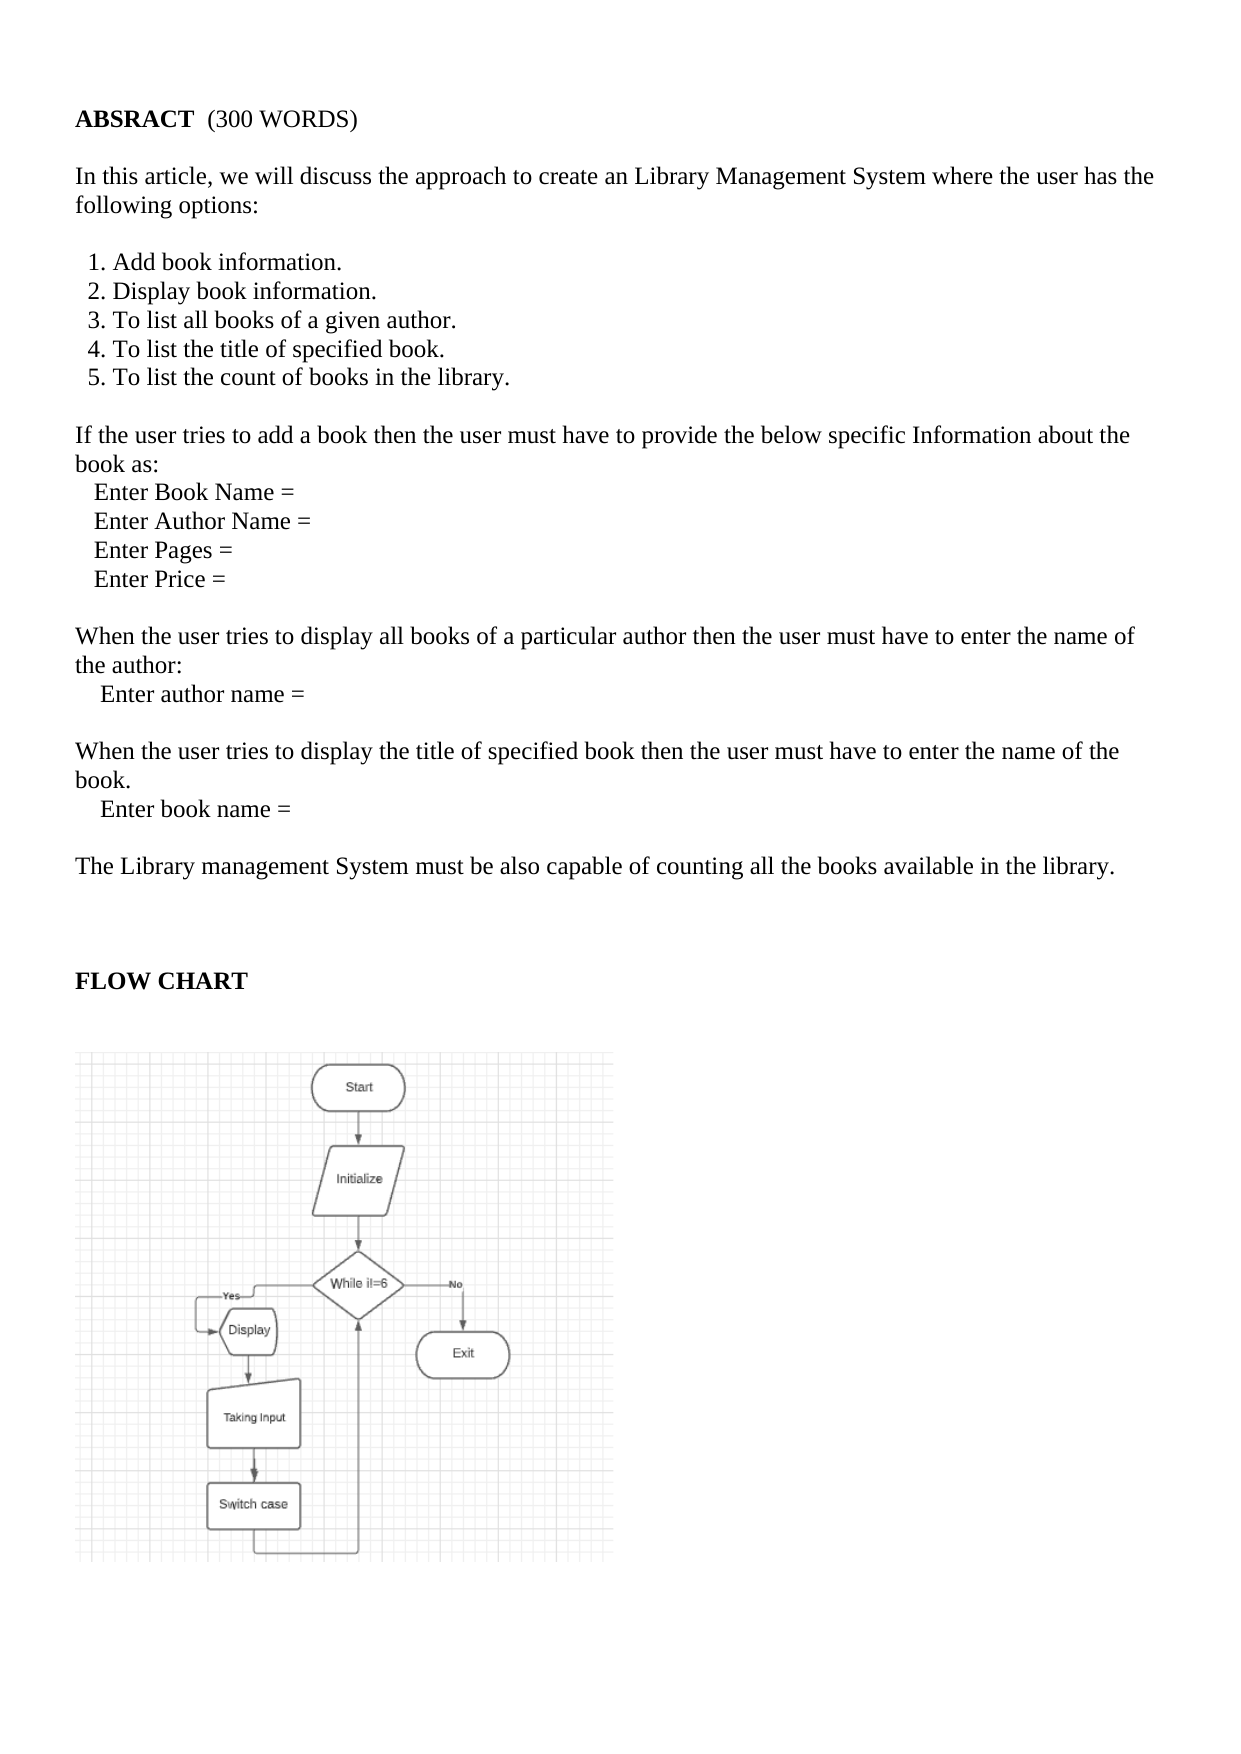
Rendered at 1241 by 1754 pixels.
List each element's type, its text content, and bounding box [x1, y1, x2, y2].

text 4. To list the title of specified book. [75, 334, 1165, 362]
text If the user tries to add a book then the user must have to provide the below specific Information about the book as: [75, 420, 1165, 477]
text 3. To list all books of a given author. [75, 305, 1165, 334]
text Enter Book Name = [75, 477, 1165, 506]
text The Library management System must be also capable of counting all the books available in the library. [75, 851, 1165, 880]
picture [75, 1052, 614, 1562]
text ABSRACT (300 WORDS) [75, 104, 1165, 132]
text Enter Price = [75, 564, 1165, 592]
text 5. To list the count of books in the library. [75, 362, 1165, 391]
text Enter book name = [75, 794, 1165, 822]
text When the user tries to display the title of specified book then the user must have to enter the name of the book. [75, 736, 1165, 794]
text Enter Pages = [75, 535, 1165, 564]
text In this article, we will discuss the approach to create an Library Management System where the user has the following options: [75, 161, 1165, 219]
text 1. Add book information. [75, 247, 1165, 276]
text When the user tries to display all books of a particular author then the user must have to enter the name of the author: [75, 621, 1165, 679]
text FLOW CHART [75, 966, 1165, 995]
text Enter author name = [75, 679, 1165, 707]
text Enter Author Name = [75, 506, 1165, 535]
text 2. Display book information. [75, 276, 1165, 305]
